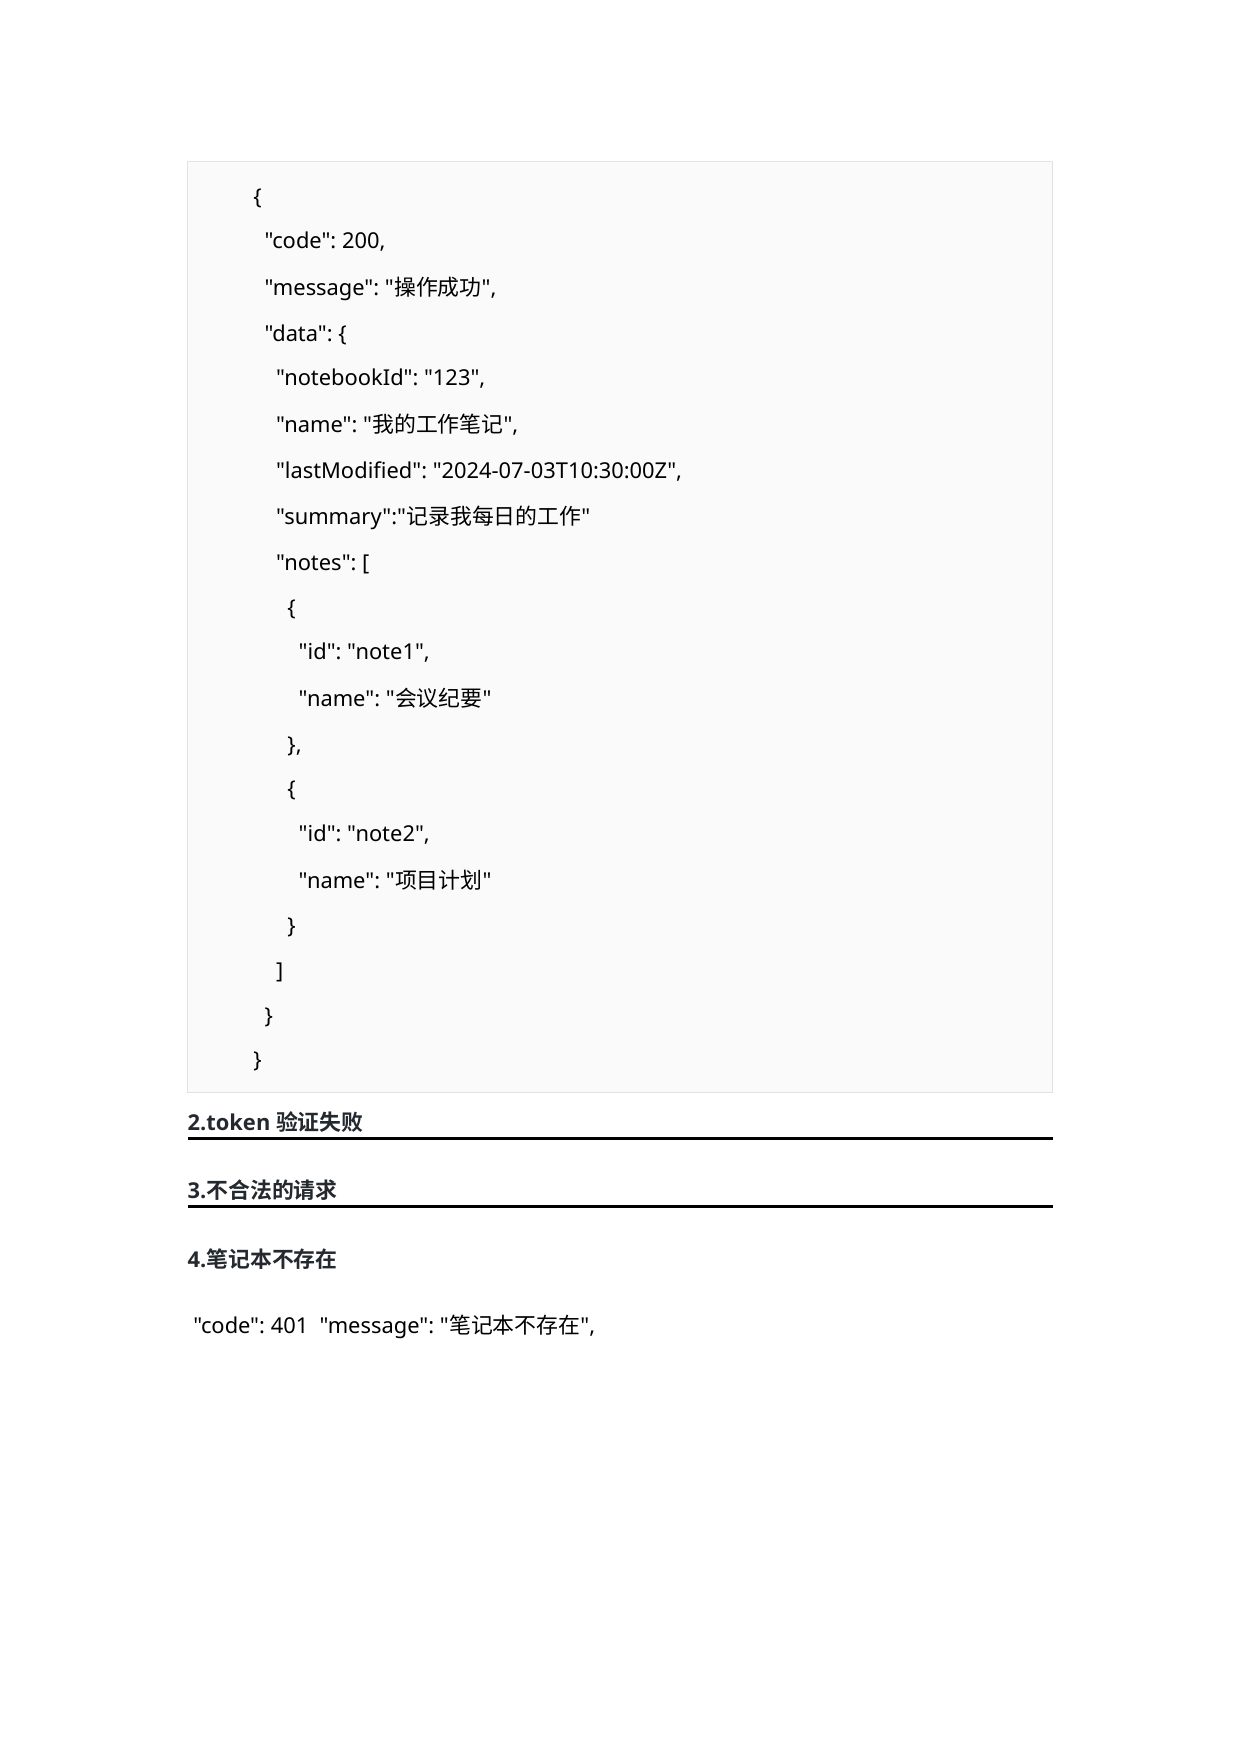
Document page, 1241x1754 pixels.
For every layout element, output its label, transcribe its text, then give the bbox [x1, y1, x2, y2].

text 4.笔记本不存在 [187, 1242, 1053, 1274]
list 3.不合法的请求 [187, 1173, 1053, 1208]
list 2.token 验证失败 [187, 1104, 1053, 1140]
